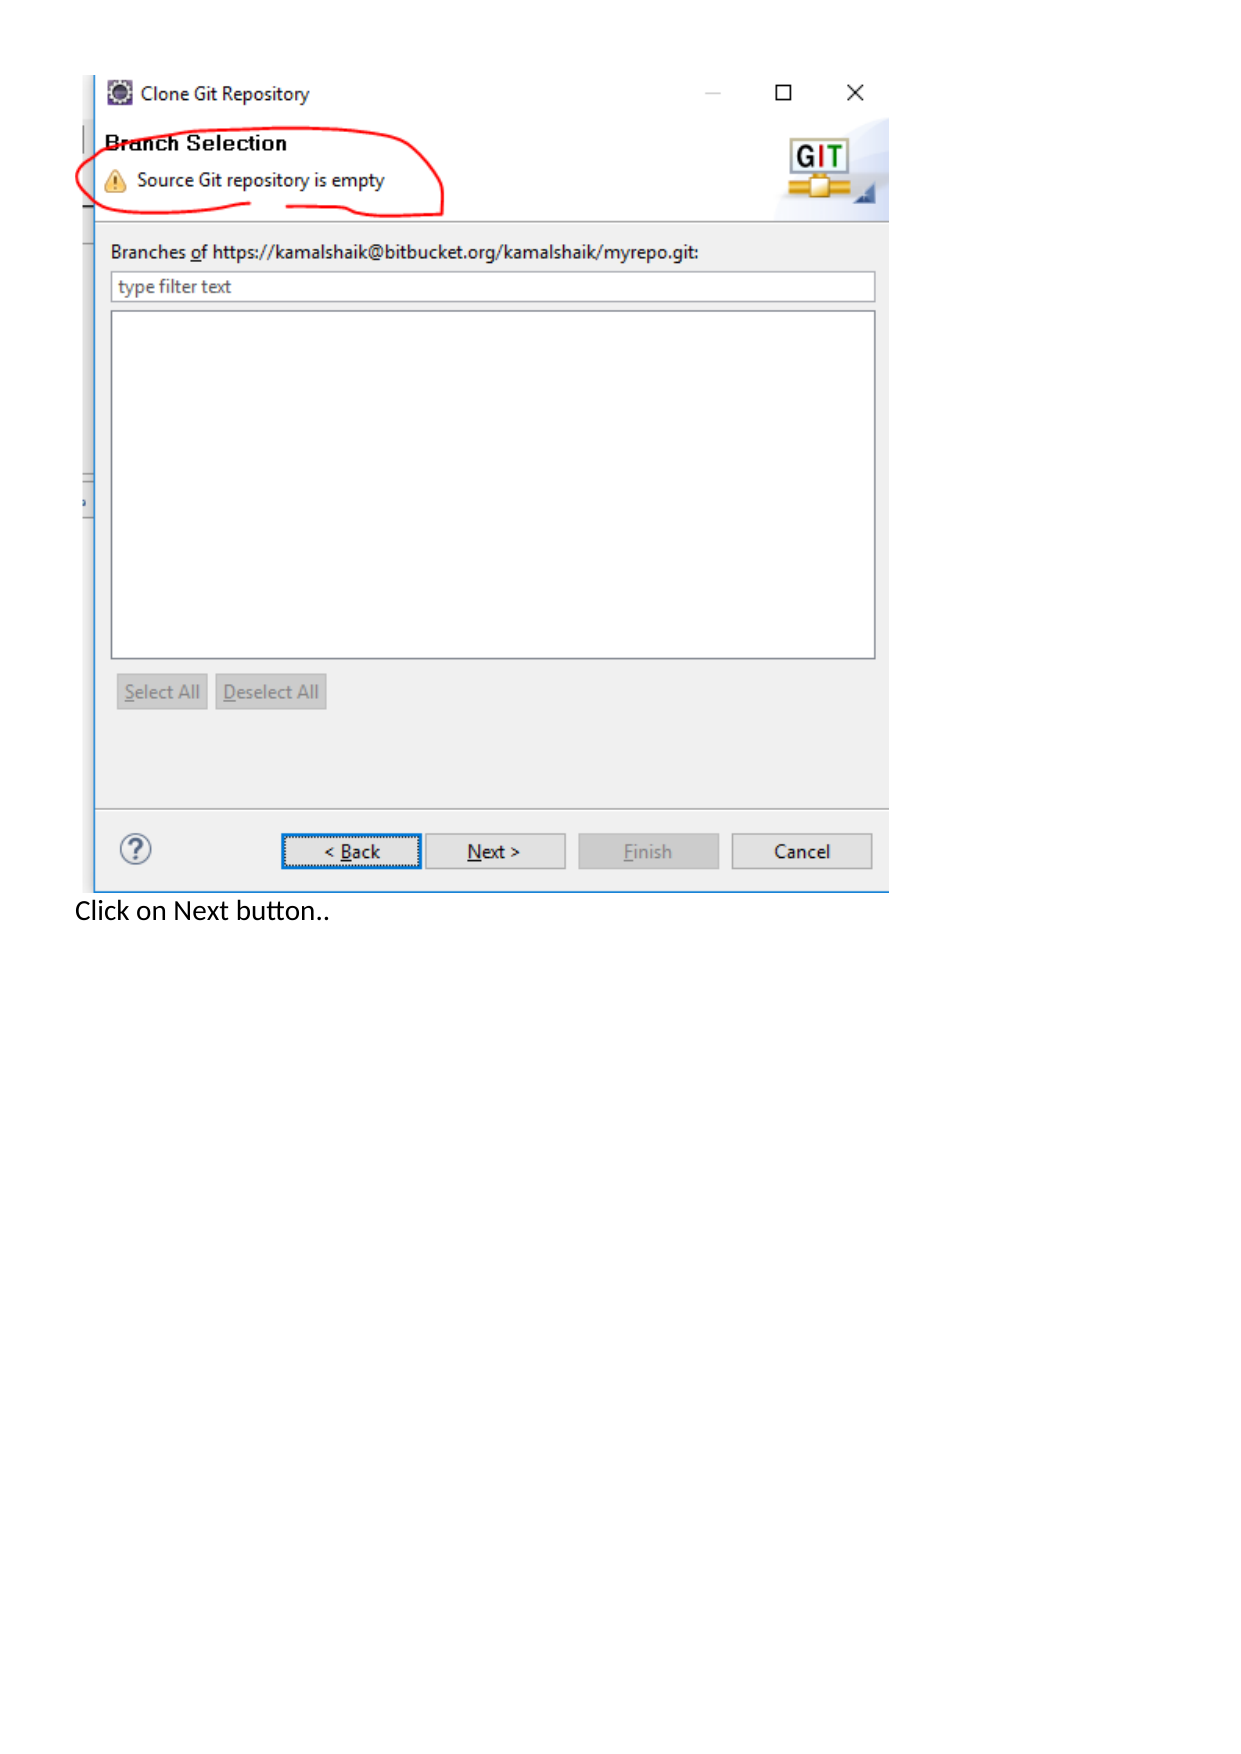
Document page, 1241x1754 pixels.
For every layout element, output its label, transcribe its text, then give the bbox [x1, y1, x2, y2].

text Click on Next button.. [75, 892, 1165, 928]
picture [75, 75, 889, 893]
